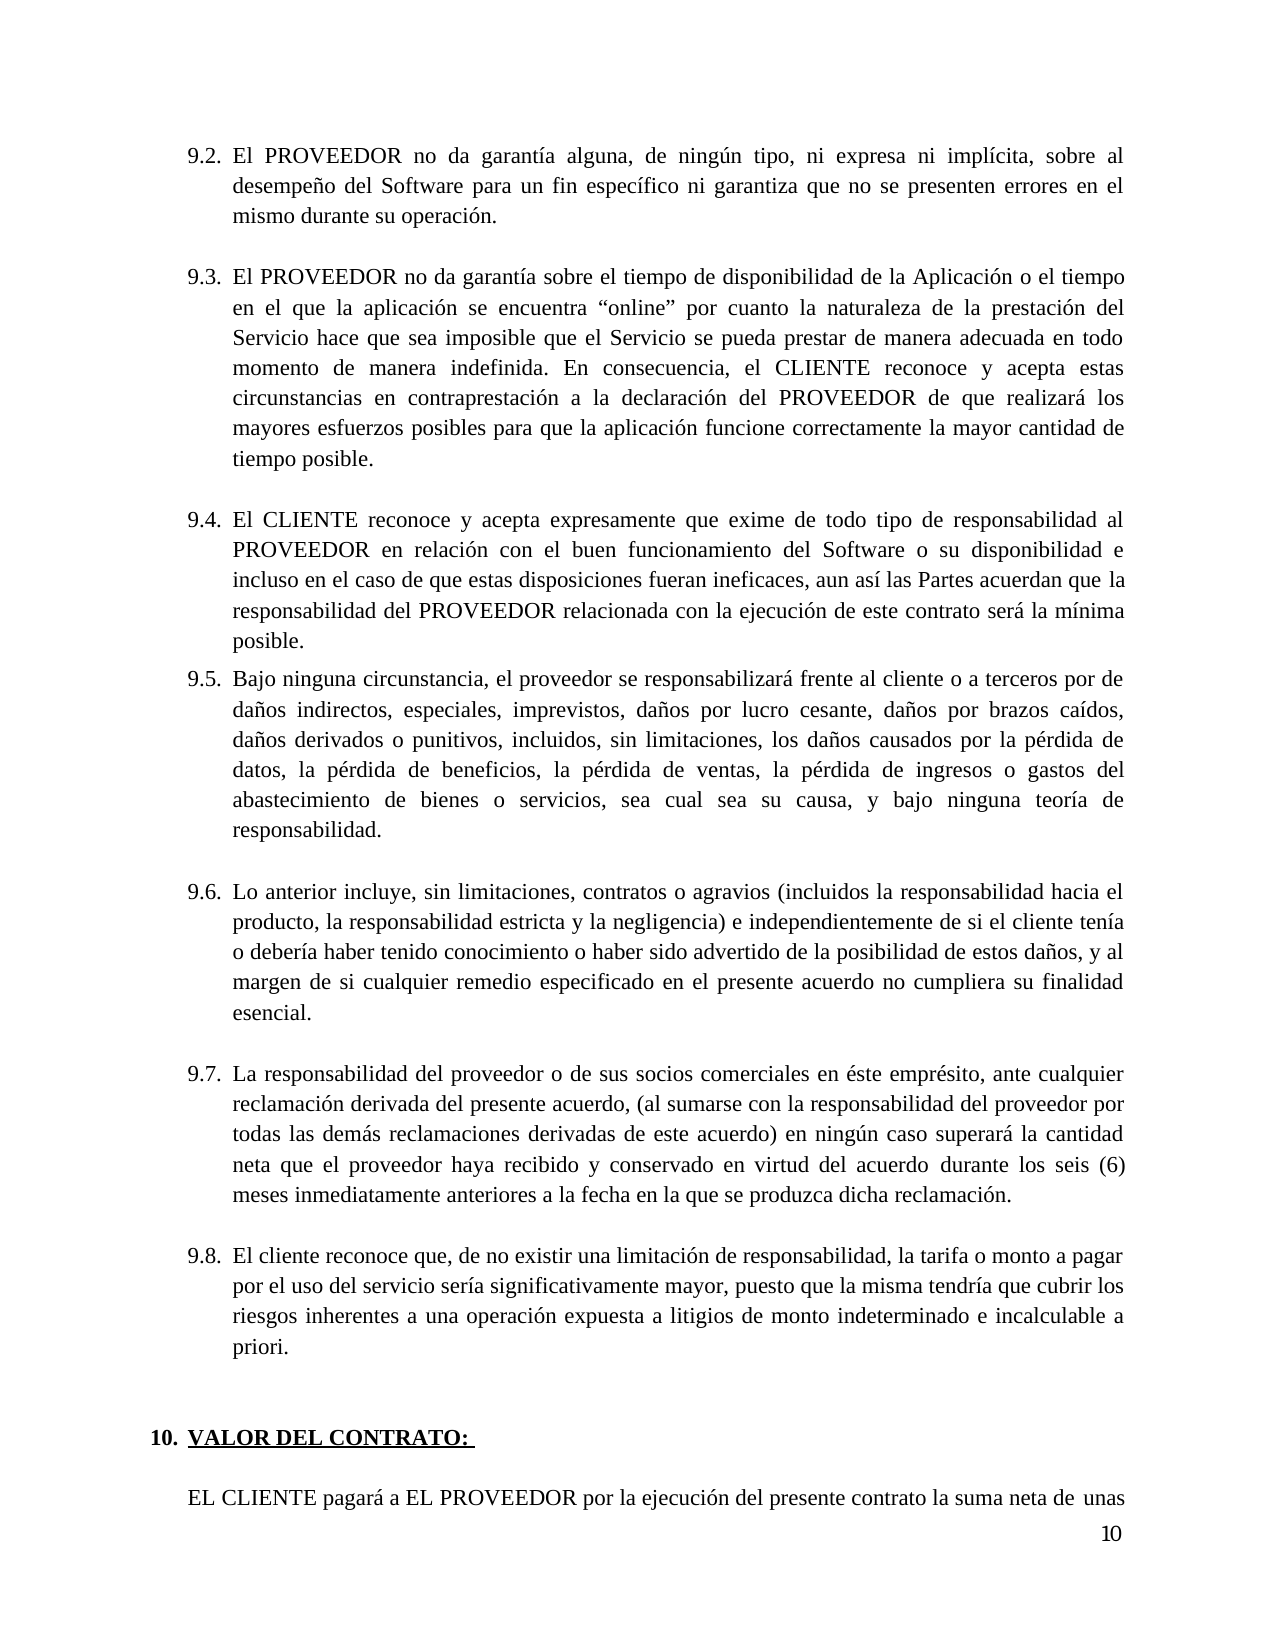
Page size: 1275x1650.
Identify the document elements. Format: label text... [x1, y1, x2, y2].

list El PROVEEDOR no da garantía sobre el tiempo de disponibilidad de la Aplicación o el tiempo en el que la aplicación se encuentra “online” por cuanto la naturaleza de la prestación del Servicio hace que sea imposible que el Servicio se pueda prestar de manera adecuada en todo momento de manera indefinida. En consecuencia, el CLIENTE reconoce y acepta estas circunstancias en contraprestación a la declaración del PROVEEDOR de que realizará los mayores esfuerzos posibles para que la aplicación funcione correctamente la mayor cantidad de tiempo posible. [187, 263, 1125, 471]
list La responsabilidad del proveedor o de sus socios comerciales en éste emprésito, ante cualquier reclamación derivada del presente acuerdo, (al sumarse con la responsabilidad del proveedor por todas las demás reclamaciones derivadas de este acuerdo) en ningún caso superará la cantidad neta que el proveedor haya recibido y conservado en virtud del acuerdo durante los seis (6) meses inmediatamente anteriores a la fecha en la que se produzca dicha reclamación. [187, 1060, 1126, 1207]
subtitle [187, 1484, 1125, 1511]
list Lo anterior incluye, sin limitaciones, contratos o agravios (incluidos la responsabilidad hacia el producto, la responsabilidad estricta y la negligencia) e independientemente de si el cliente tenía o debería haber tenido conocimiento o haber sido advertido de la posibilidad de estos daños, y al margen de si cualquier remedio especificado en el presente acuerdo no cumpliera su finalidad esencial. [187, 878, 1126, 1025]
list Bajo ninguna circunstancia, el proveedor se responsabilizará frente al cliente o a terceros por de daños indirectos, especiales, imprevistos, daños por lucro cesante, daños por brazos caídos, daños derivados o punitivos, incluidos, sin limitaciones, los daños causados por la pérdida de datos, la pérdida de beneficios, la pérdida de ventas, la pérdida de ingresos o gastos del abastecimiento de bienes o servicios, sea cual sea su causa, y bajo ninguna teoría de responsabilidad. [187, 666, 1126, 843]
list El CLIENTE reconoce y acepta expresamente que exime de todo tipo de responsabilidad al PROVEEDOR en relación con el buen funcionamiento del Software o su disponibilidad e incluso en el caso de que estas disposiciones fueran ineficaces, aun así las Partes acuerdan que la responsabilidad del PROVEEDOR relacionada con la ejecución de este contrato será la mínima posible. [187, 506, 1126, 653]
list El PROVEEDOR no da garantía alguna, de ningún tipo, ni expresa ni implícita, sobre al desempeño del Software para un fin específico ni garantiza que no se presenten errores en el mismo durante su operación. [187, 142, 1126, 228]
list El cliente reconoce que, de no existir una limitación de responsabilidad, la tarifa o monto a pagar por el uso del servicio sería significativamente mayor, puesto que la misma tendría que cubrir los riesgos inherentes a una operación expuesta a litigios de monto indeterminado e incalculable a priori. [187, 1242, 1125, 1359]
subtitle VALOR DEL CONTRATO: [150, 1424, 1125, 1450]
